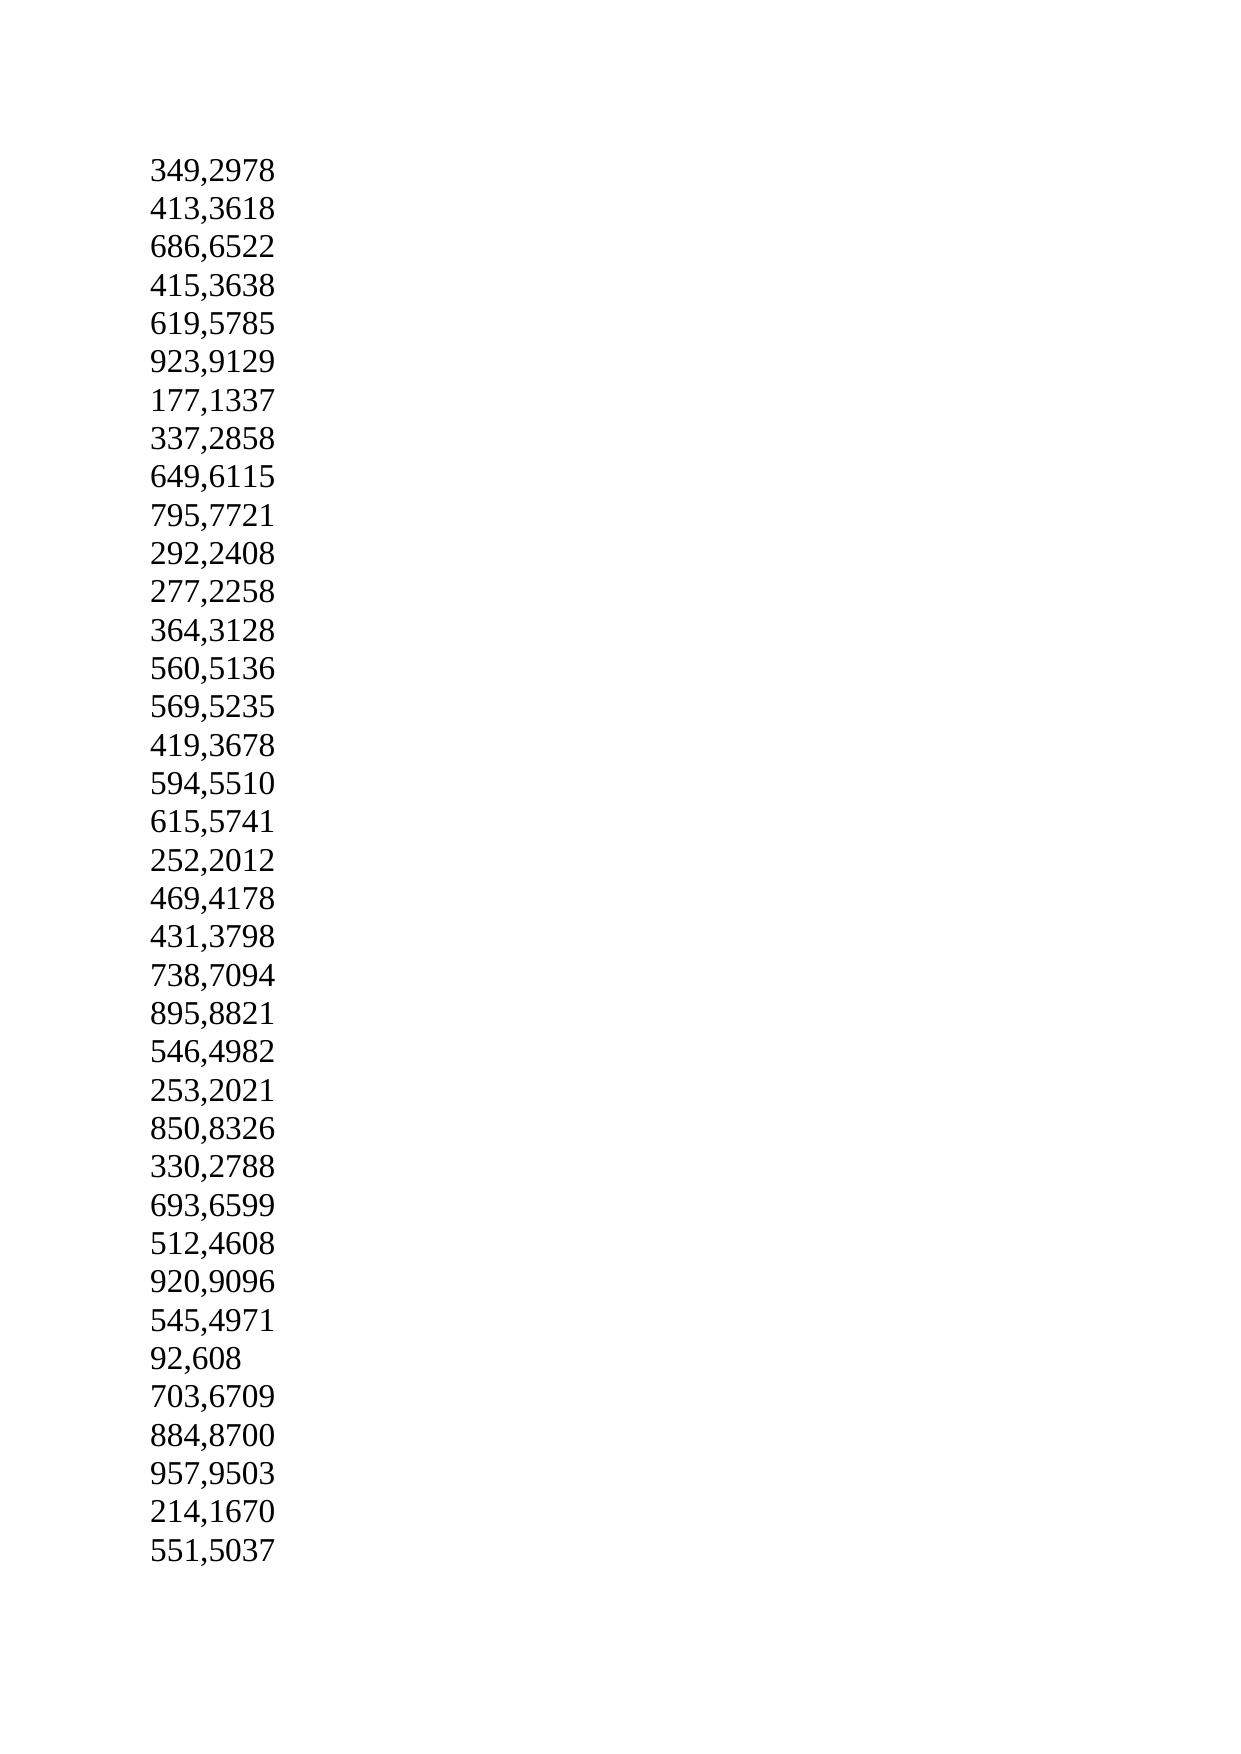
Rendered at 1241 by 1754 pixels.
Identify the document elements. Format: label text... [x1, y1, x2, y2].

text 469,4178 [150, 878, 1090, 917]
text 850,8326 [150, 1108, 1090, 1147]
text 330,2788 [150, 1147, 1090, 1185]
text 431,3798 [150, 917, 1090, 955]
text 594,5510 [150, 763, 1090, 802]
text 884,8700 [150, 1415, 1090, 1453]
text 277,2258 [150, 572, 1090, 610]
text 546,4982 [150, 1032, 1090, 1070]
text 252,2012 [150, 840, 1090, 878]
text 337,2858 [150, 418, 1090, 457]
text 619,5785 [150, 303, 1090, 342]
text 649,6115 [150, 457, 1090, 495]
text 703,6709 [150, 1377, 1090, 1415]
text 292,2408 [150, 533, 1090, 572]
text 253,2021 [150, 1070, 1090, 1108]
text 551,5037 [150, 1530, 1090, 1568]
text 895,8821 [150, 993, 1090, 1032]
text 569,5235 [150, 687, 1090, 725]
text 560,5136 [150, 648, 1090, 687]
text 177,1337 [150, 380, 1090, 418]
text 415,3638 [150, 265, 1090, 303]
text 92,608 [150, 1338, 1090, 1377]
text 419,3678 [150, 725, 1090, 763]
text 364,3128 [150, 610, 1090, 648]
text 545,4971 [150, 1300, 1090, 1338]
text 214,1670 [150, 1492, 1090, 1530]
text 920,9096 [150, 1262, 1090, 1300]
text 686,6522 [150, 227, 1090, 265]
text 615,5741 [150, 802, 1090, 840]
text 413,3618 [150, 188, 1090, 227]
text 795,7721 [150, 495, 1090, 533]
text 512,4608 [150, 1223, 1090, 1262]
text 349,2978 [150, 150, 1090, 188]
text 693,6599 [150, 1185, 1090, 1223]
text 738,7094 [150, 955, 1090, 993]
text 957,9503 [150, 1453, 1090, 1492]
text 923,9129 [150, 342, 1090, 380]
